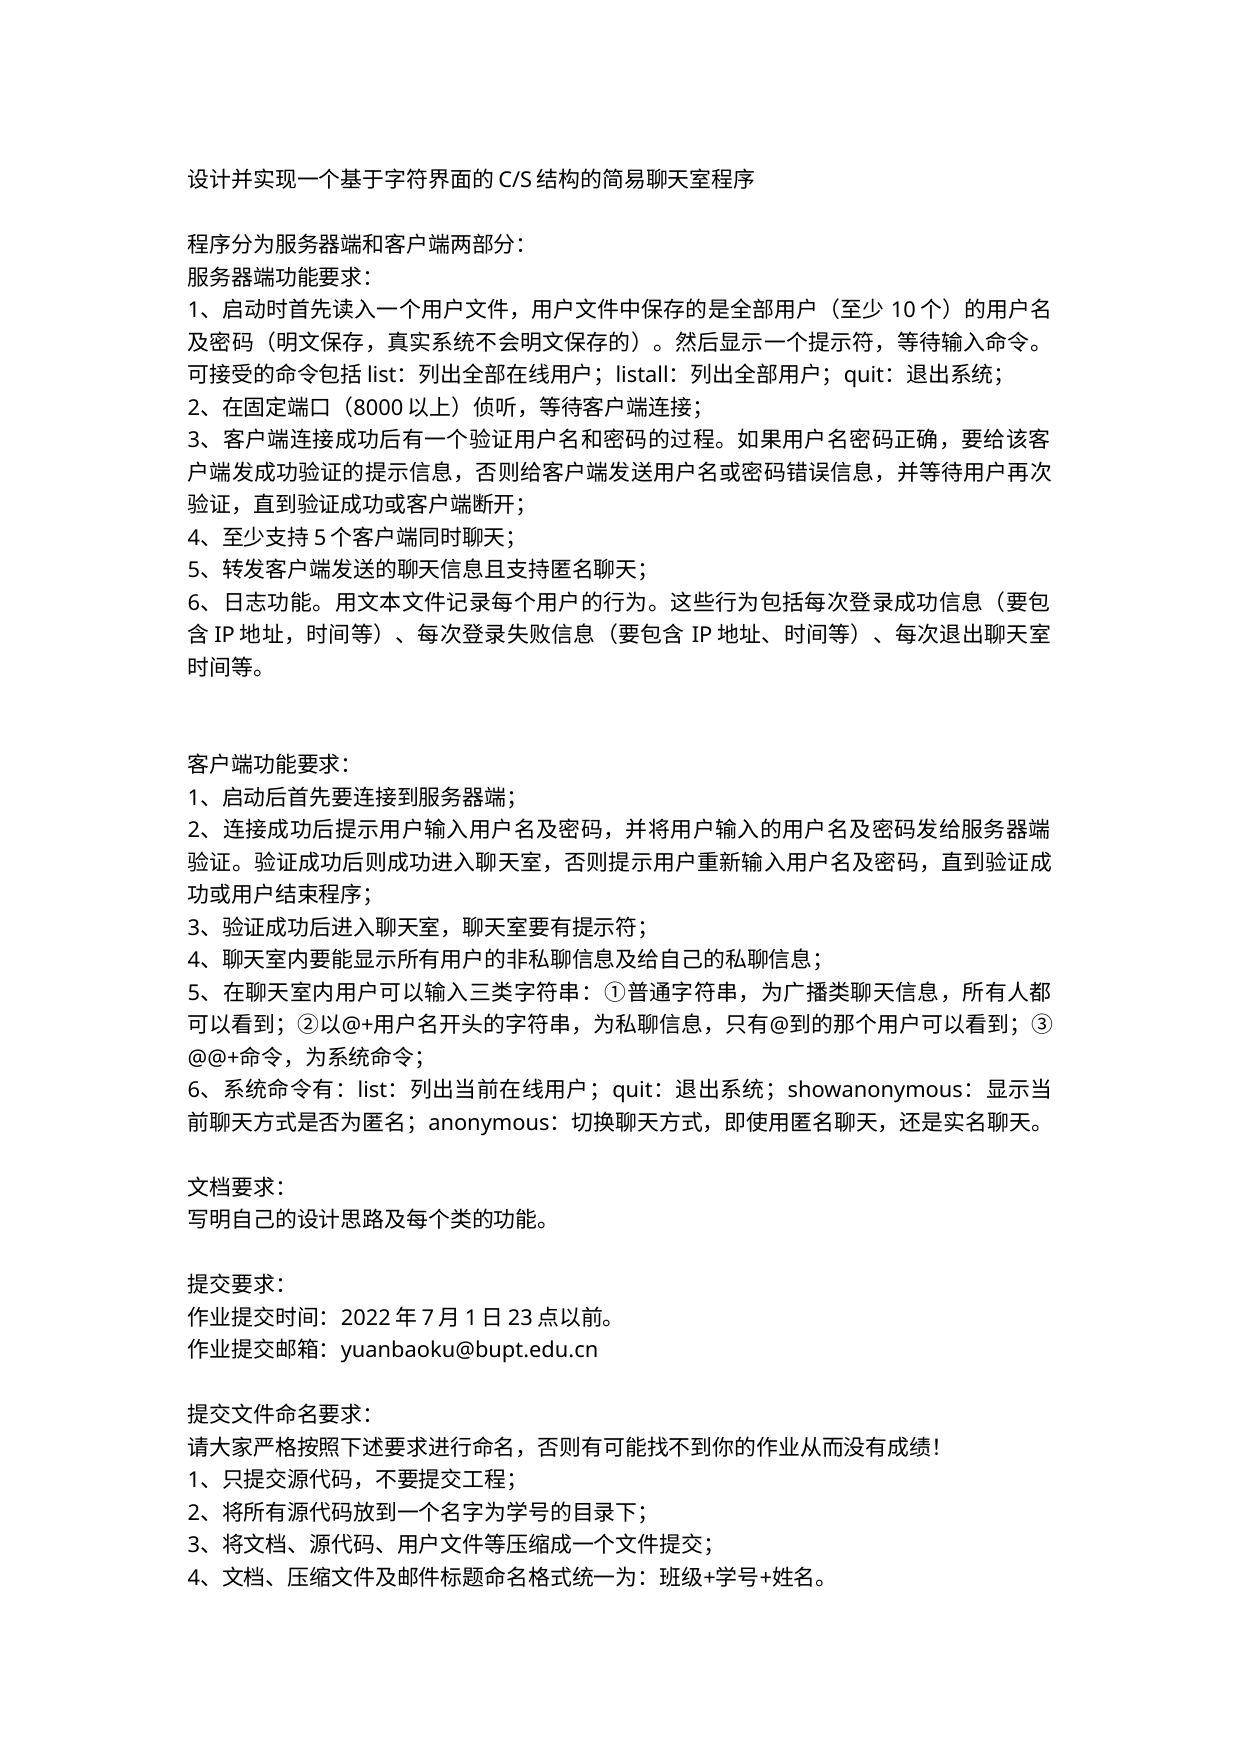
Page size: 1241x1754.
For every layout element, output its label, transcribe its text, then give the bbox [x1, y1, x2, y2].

text 1、启动后首先要连接到服务器端； [187, 779, 1053, 812]
text 作业提交邮箱：yuanbaoku@bupt.edu.cn [187, 1332, 1053, 1364]
text 作业提交时间：2022年7月1日23点以前。 [187, 1299, 1053, 1332]
text 3、客户端连接成功后有一个验证用户名和密码的过程。如果用户名密码正确，要给该客户端发成功验证的提示信息，否则给客户端发送用户名或密码错误信息，并等待用户再次验证，直到验证成功或客户端断开； [187, 422, 1053, 519]
text 1、启动时首先读入一个用户文件，用户文件中保存的是全部用户（至少10个）的用户名及密码（明文保存，真实系统不会明文保存的）。然后显示一个提示符，等待输入命令。可接受的命令包括list：列出全部在线用户；listall：列出全部用户；quit：退出系统； [187, 292, 1053, 389]
text 3、将文档、源代码、用户文件等压缩成一个文件提交； [187, 1527, 1053, 1559]
text 5、转发客户端发送的聊天信息且支持匿名聊天； [187, 552, 1053, 584]
text 写明自己的设计思路及每个类的功能。 [187, 1202, 1053, 1234]
text 2、将所有源代码放到一个名字为学号的目录下； [187, 1494, 1053, 1527]
text 4、文档、压缩文件及邮件标题命名格式统一为：班级+学号+姓名。 [187, 1559, 1053, 1592]
text 提交文件命名要求： [187, 1397, 1053, 1429]
text 3、验证成功后进入聊天室，聊天室要有提示符； [187, 909, 1053, 942]
text 设计并实现一个基于字符界面的C/S结构的简易聊天室程序 [187, 162, 1053, 194]
text 请大家严格按照下述要求进行命名，否则有可能找不到你的作业从而没有成绩！ [187, 1429, 1053, 1462]
text 5、在聊天室内用户可以输入三类字符串：①普通字符串，为广播类聊天信息，所有人都可以看到；②以@+用户名开头的字符串，为私聊信息，只有@到的那个用户可以看到；③@@+命令，为系统命令； [187, 974, 1053, 1072]
text 6、系统命令有：list：列出当前在线用户；quit：退出系统；showanonymous：显示当前聊天方式是否为匿名；anonymous：切换聊天方式，即使用匿名聊天，还是实名聊天。 [187, 1072, 1053, 1137]
text 文档要求： [187, 1169, 1053, 1202]
text 2、在固定端口（8000以上）侦听，等待客户端连接； [187, 389, 1053, 422]
text 4、至少支持5个客户端同时聊天； [187, 519, 1053, 552]
text 客户端功能要求： [187, 747, 1053, 779]
text 程序分为服务器端和客户端两部分： [187, 227, 1053, 259]
text 6、日志功能。用文本文件记录每个用户的行为。这些行为包括每次登录成功信息（要包含IP地址，时间等）、每次登录失败信息（要包含IP地址、时间等）、每次退出聊天室时间等。 [187, 584, 1053, 682]
text 1、只提交源代码，不要提交工程； [187, 1462, 1053, 1494]
text 服务器端功能要求： [187, 259, 1053, 292]
text 4、聊天室内要能显示所有用户的非私聊信息及给自己的私聊信息； [187, 942, 1053, 974]
text 提交要求： [187, 1267, 1053, 1299]
text 2、连接成功后提示用户输入用户名及密码，并将用户输入的用户名及密码发给服务器端验证。验证成功后则成功进入聊天室，否则提示用户重新输入用户名及密码，直到验证成功或用户结束程序； [187, 812, 1053, 909]
